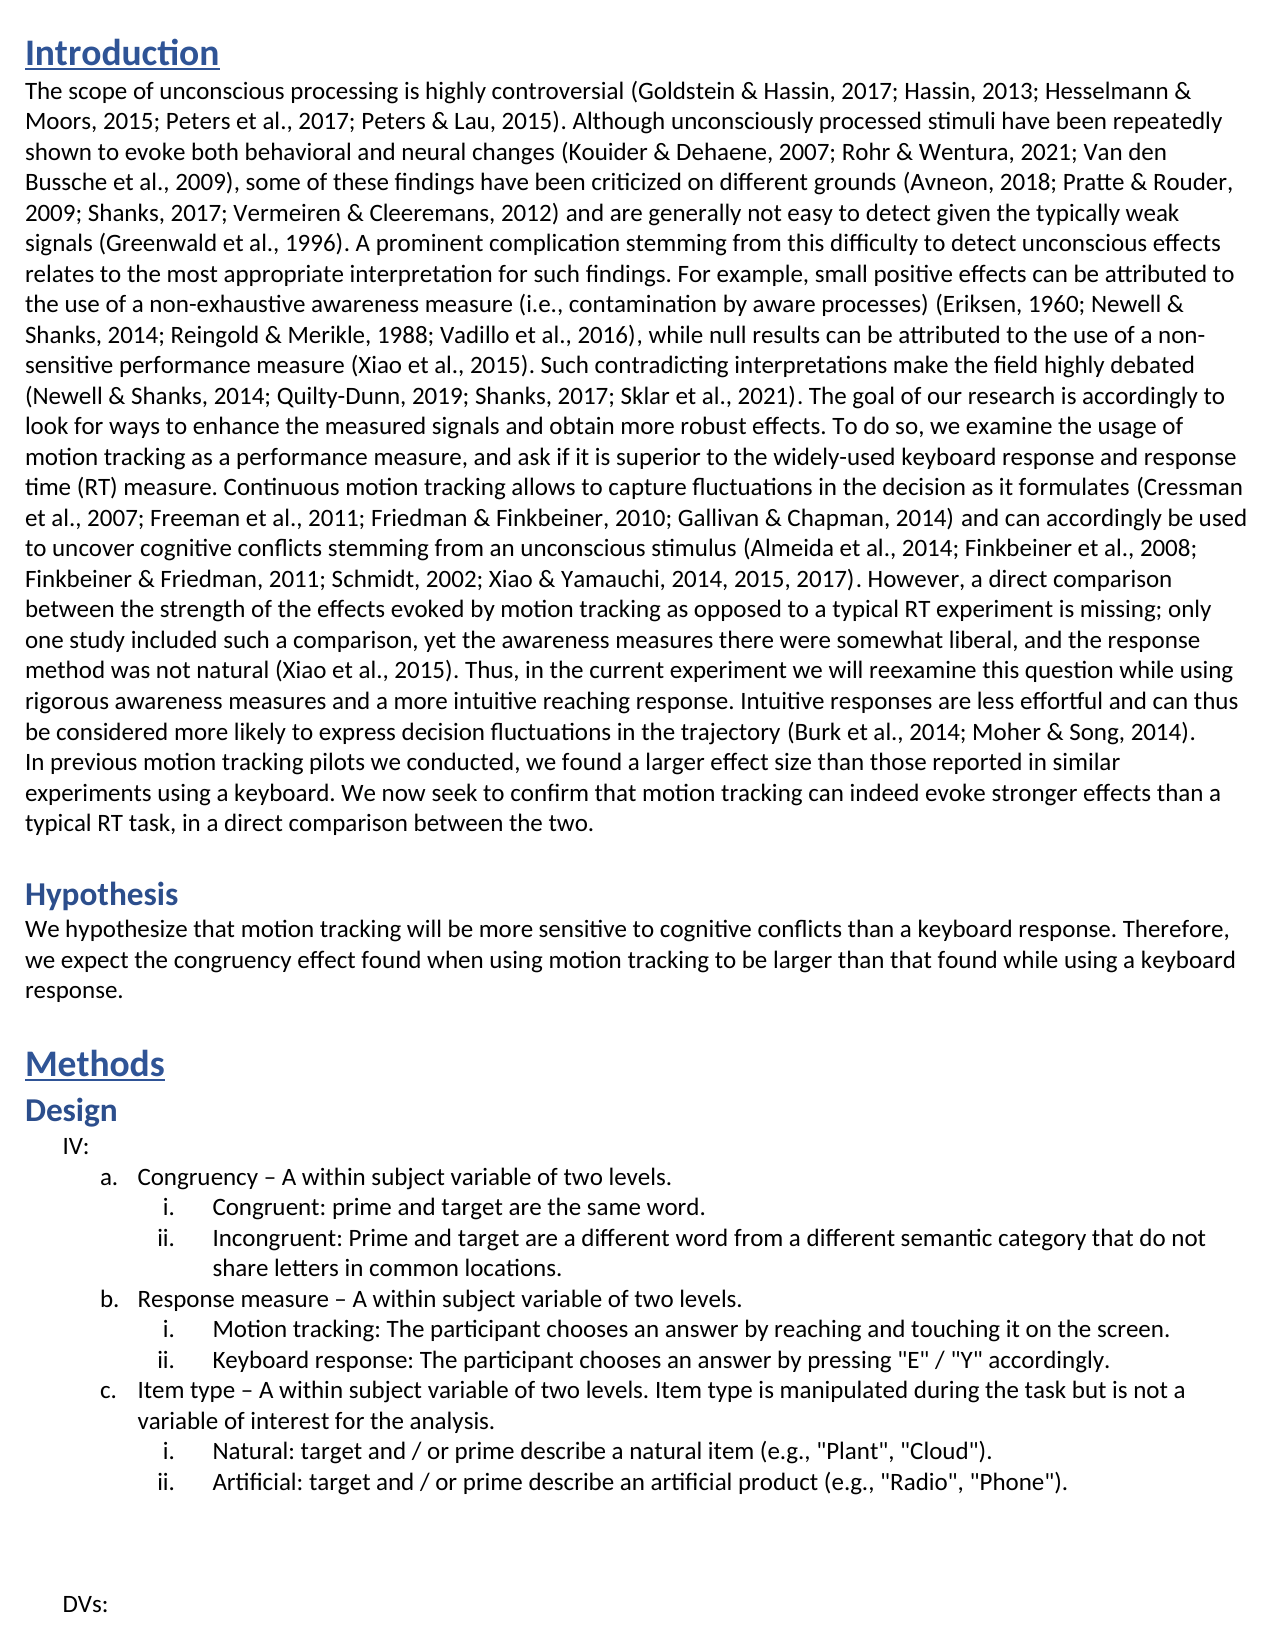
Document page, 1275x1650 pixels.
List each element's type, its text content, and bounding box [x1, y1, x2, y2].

subtitle Hypothesis [25, 872, 1249, 913]
subtitle Design [25, 1089, 1249, 1130]
list Keyboard response: The participant chooses an answer by pressing "E" / "Y" accordingly. [175, 1344, 1249, 1374]
text The scope of unconscious processing is highly controversial (Goldstein & Hassin, 2017; Hassin, 2013; Hesselmann & Moors, 2015; Peters et al., 2017; Peters & Lau, 2015). Although unconsciously processed stimuli have been repeatedly shown to evoke both behavioral and neural changes (Kouider & Dehaene, 2007; Rohr & Wentura, 2021; Van den Bussche et al., 2009), some of these findings have been criticized on different grounds (Avneon, 2018; Pratte & Rouder, 2009; Shanks, 2017; Vermeiren & Cleeremans, 2012) and are generally not easy to detect given the typically weak signals (Greenwald et al., 1996). A prominent complication stemming from this difficulty to detect unconscious effects relates to the most appropriate interpretation for such findings. For example, small positive effects can be attributed to the use of a non-exhaustive awareness measure (i.e., contamination by aware processes) (Eriksen, 1960; Newell & Shanks, 2014; Reingold & Merikle, 1988; Vadillo et al., 2016), while null results can be attributed to the use of a non-sensitive performance measure (Xiao et al., 2015). Such contradicting interpretations make the field highly debated (Newell & Shanks, 2014; Quilty-Dunn, 2019; Shanks, 2017; Sklar et al., 2021). The goal of our research is accordingly to look for ways to enhance the measured signals and obtain more robust effects. To do so, we examine the usage of motion tracking as a performance measure, and ask if it is superior to the widely-used keyboard response and response time (RT) measure. Continuous motion tracking allows to capture fluctuations in the decision as it formulates (Cressman et al., 2007; Freeman et al., 2011; Friedman & Finkbeiner, 2010; Gallivan & Chapman, 2014) and can accordingly be used to uncover cognitive conflicts stemming from an unconscious stimulus (Almeida et al., 2014; Finkbeiner et al., 2008; Finkbeiner & Friedman, 2011; Schmidt, 2002; Xiao & Yamauchi, 2014, 2015, 2017). However, a direct comparison between the strength of the effects evoked by motion tracking as opposed to a typical RT experiment is missing; only one study included such a comparison, yet the awareness measures there were somewhat liberal, and the response method was not natural (Xiao et al., 2015). Thus, in the current experiment we will reexamine this question while using rigorous awareness measures and a more intuitive reaching response. Intuitive responses are less effortful and can thus be considered more likely to express decision fluctuations in the trajectory (Burk et al., 2014; Moher & Song, 2014). [25, 75, 1249, 746]
text DVs: [25, 1588, 1249, 1618]
list Artificial: target and / or prime describe an artificial product (e.g., "Radio", "Phone"). [175, 1466, 1249, 1496]
list Motion tracking: The participant chooses an answer by reaching and touching it on the screen. [175, 1313, 1249, 1344]
list Congruency – A within subject variable of two levels. [100, 1161, 1249, 1191]
subtitle Introduction [25, 29, 1249, 75]
list Congruent: prime and target are the same word. [175, 1191, 1249, 1222]
list Natural: target and / or prime describe a natural item (e.g., "Plant", "Cloud"). [175, 1435, 1249, 1466]
text We hypothesize that motion tracking will be more sensitive to cognitive conflicts than a keyboard response. Therefore, we expect the congruency effect found when using motion tracking to be larger than that found while using a keyboard response. [25, 913, 1249, 1005]
text In previous motion tracking pilots we conducted, we found a larger effect size than those reported in similar experiments using a keyboard. We now seek to confirm that motion tracking can indeed evoke stronger effects than a typical RT task, in a direct comparison between the two. [25, 746, 1249, 838]
subtitle Methods [25, 1039, 1249, 1085]
list Incongruent: Prime and target are a different word from a different semantic category that do not share letters in common locations. [175, 1222, 1249, 1283]
list Item type – A within subject variable of two levels. Item type is manipulated during the task but is not a variable of interest for the analysis. [100, 1374, 1249, 1435]
text IV: [25, 1130, 1249, 1161]
list Response measure – A within subject variable of two levels. [100, 1283, 1249, 1313]
